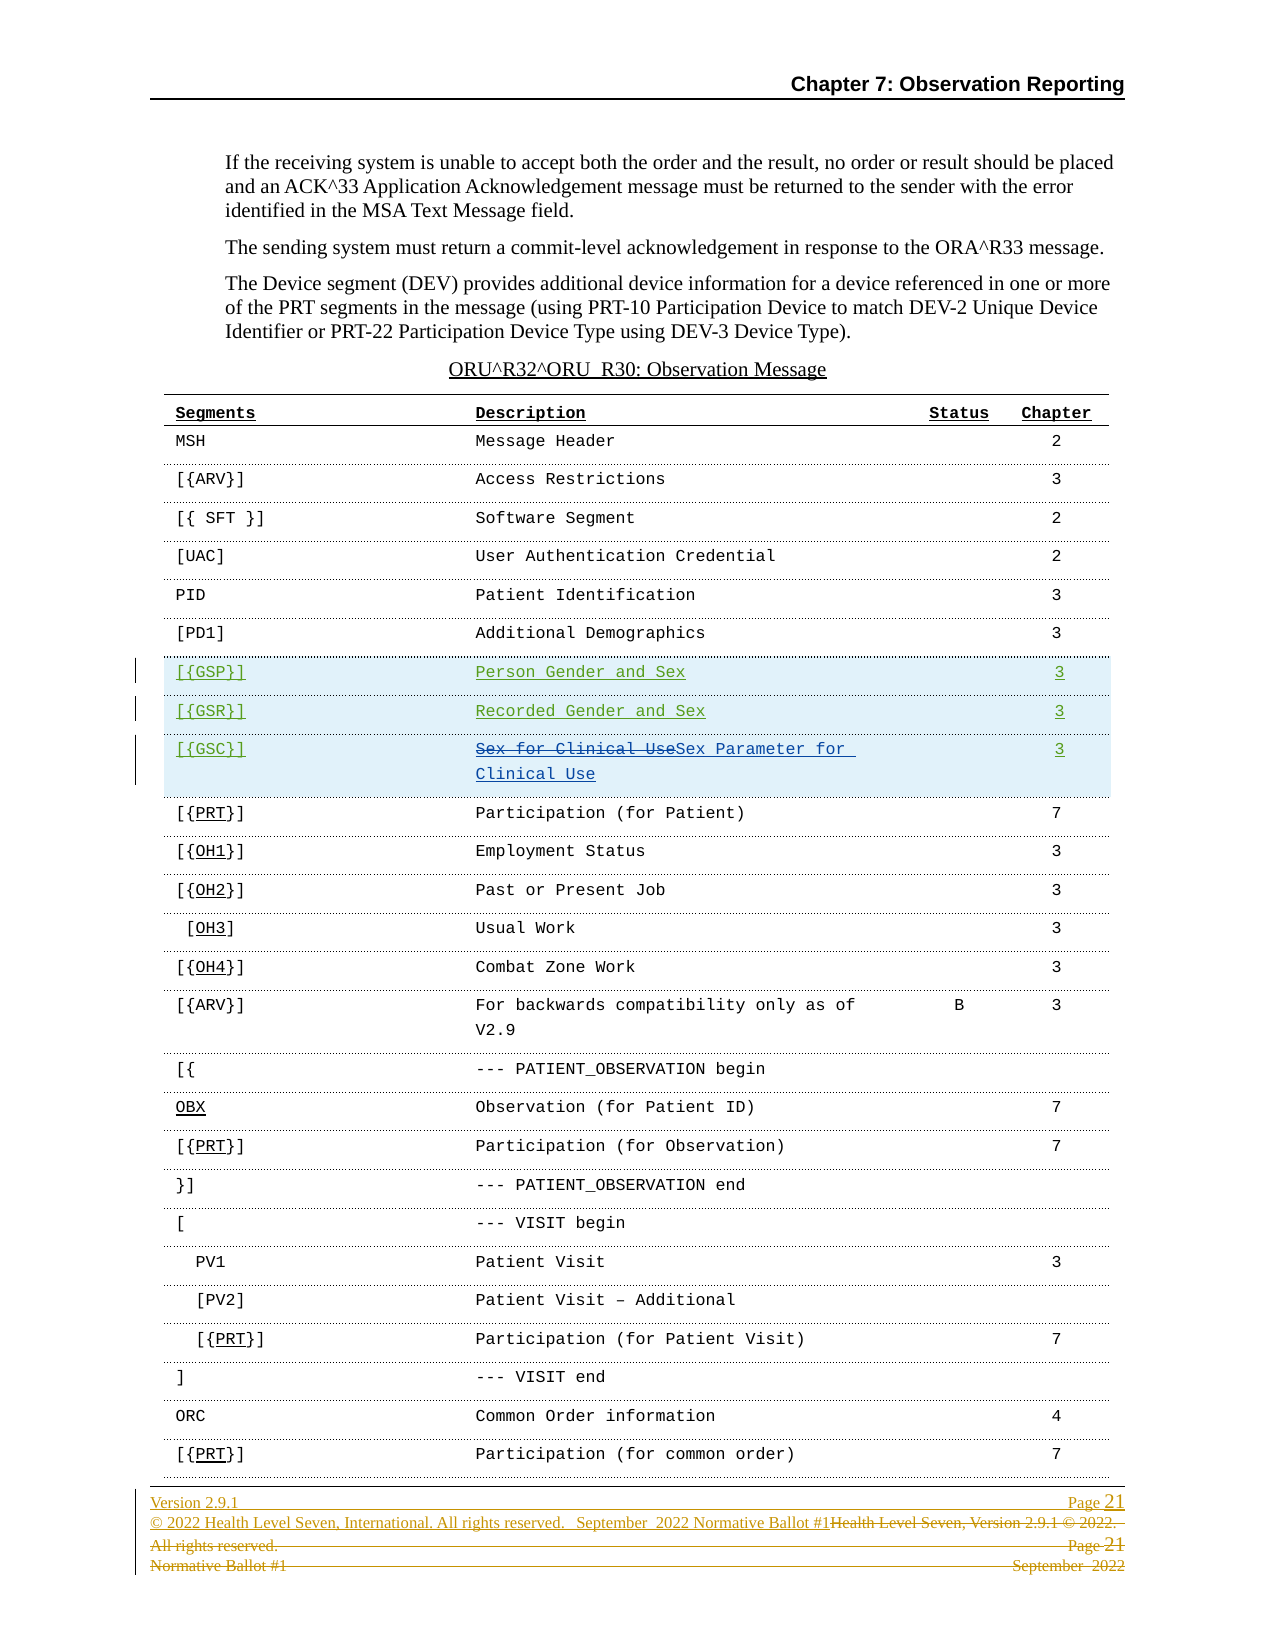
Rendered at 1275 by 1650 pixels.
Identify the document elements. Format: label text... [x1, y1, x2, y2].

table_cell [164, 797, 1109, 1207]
text The sending system must return a commit-level acknowledgement in response to the ORA^R33 message. [225, 235, 1125, 259]
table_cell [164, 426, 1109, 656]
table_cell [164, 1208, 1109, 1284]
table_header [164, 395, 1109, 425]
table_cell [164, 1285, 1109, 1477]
text ORU^R32^ORU_R30: Observation Message [150, 356, 1125, 381]
